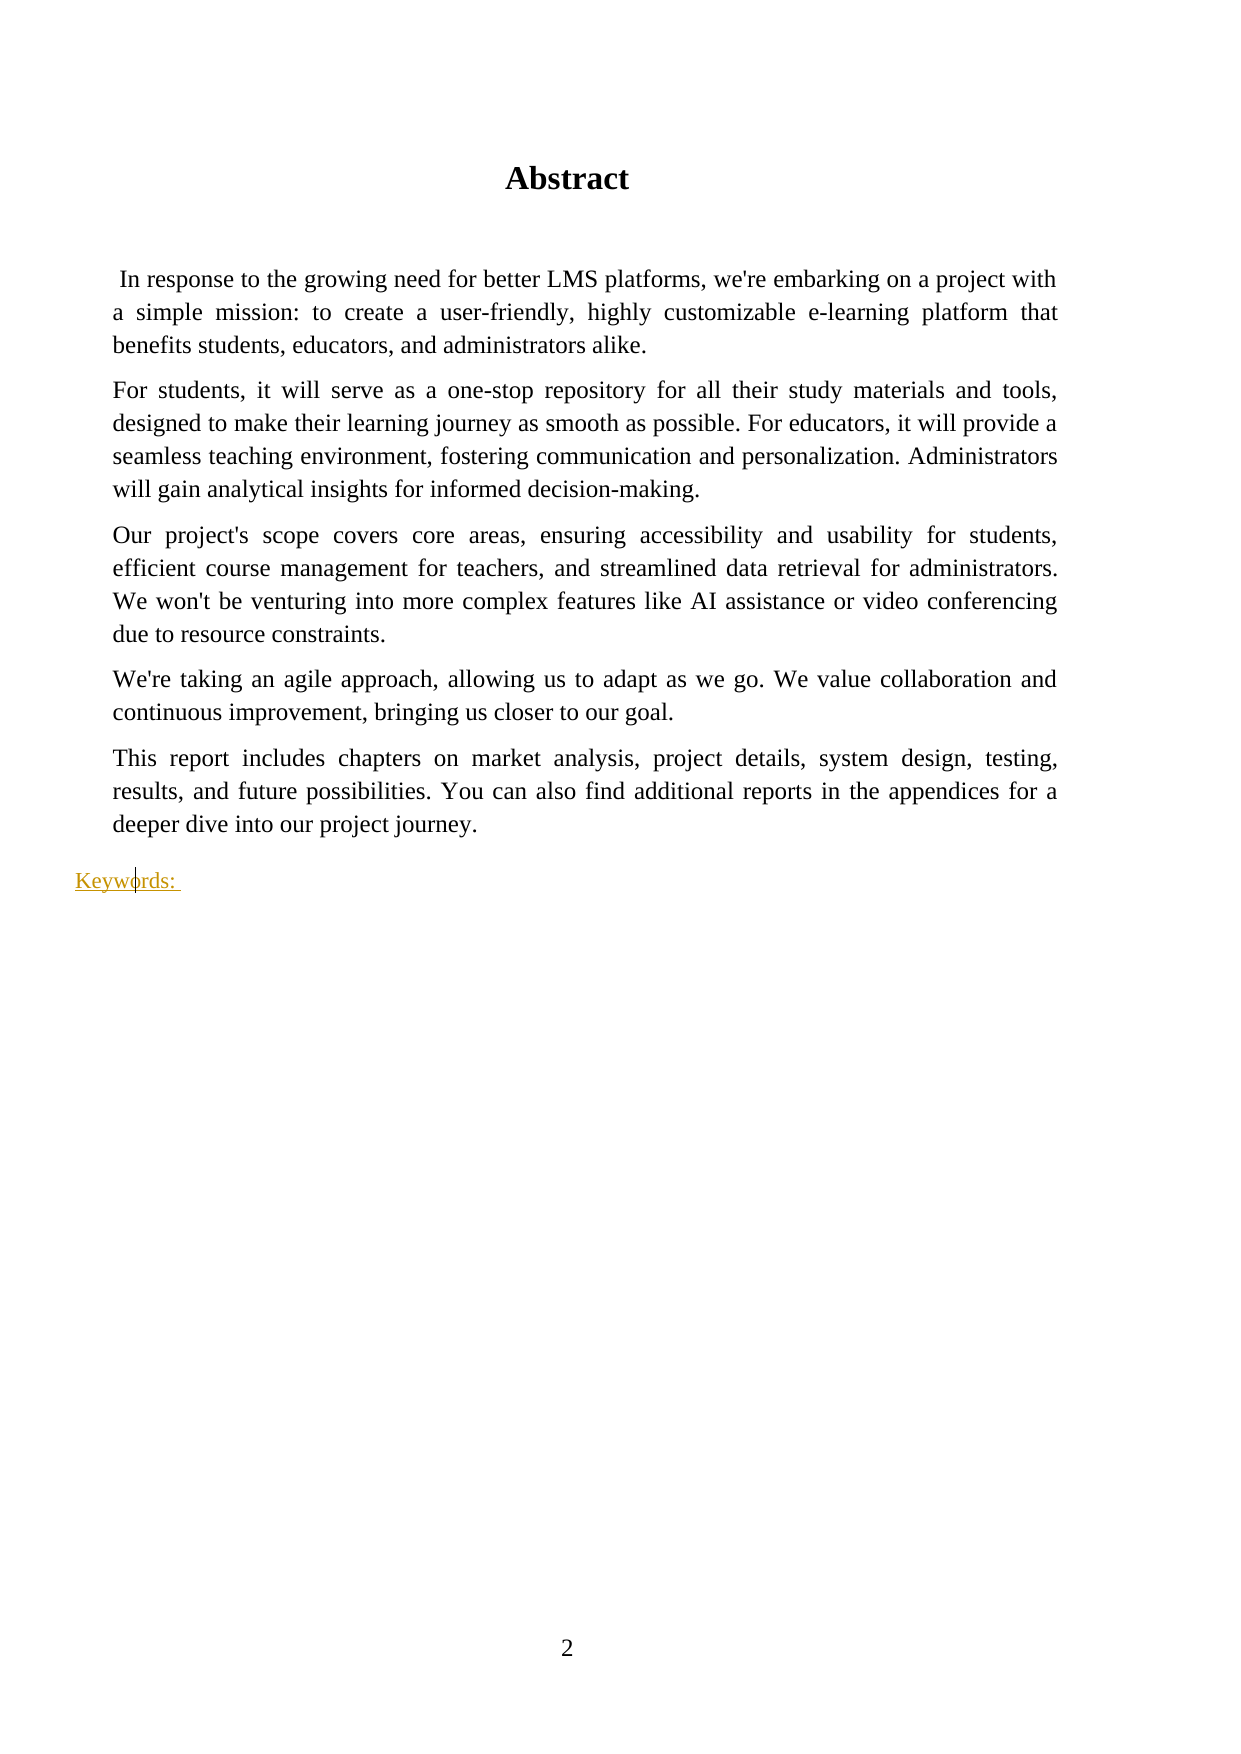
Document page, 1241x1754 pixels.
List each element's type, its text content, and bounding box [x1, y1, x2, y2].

text This report includes chapters on market analysis, project details, system design, testing, results, and future possibilities. You can also find additional reports in the appendices for a deeper dive into our project journey. [112, 743, 1059, 838]
text In response to the growing need for better LMS platforms, we're embarking on a project with a simple mission: to create a user-friendly, highly customizable e-learning platform that benefits students, educators, and administrators alike. [112, 264, 1059, 358]
text Our project's scope covers core areas, ensuring accessibility and usability for students, efficient course management for teachers, and streamlined data retrieval for administrators. We won't be venturing into more complex features like AI assistance or video conferencing due to resource constraints. [112, 520, 1059, 648]
text We're taking an agile approach, allowing us to adapt as we go. We value collaboration and continuous improvement, bringing us closer to our goal. [112, 664, 1059, 726]
subtitle Abstract [75, 158, 1059, 196]
text For students, it will serve as a one-stop repository for all their study materials and tools, designed to make their learning journey as smooth as possible. For educators, it will provide a seamless teaching environment, fostering communication and personalization. Administrators will gain analytical insights for informed decision-making. [112, 375, 1059, 503]
